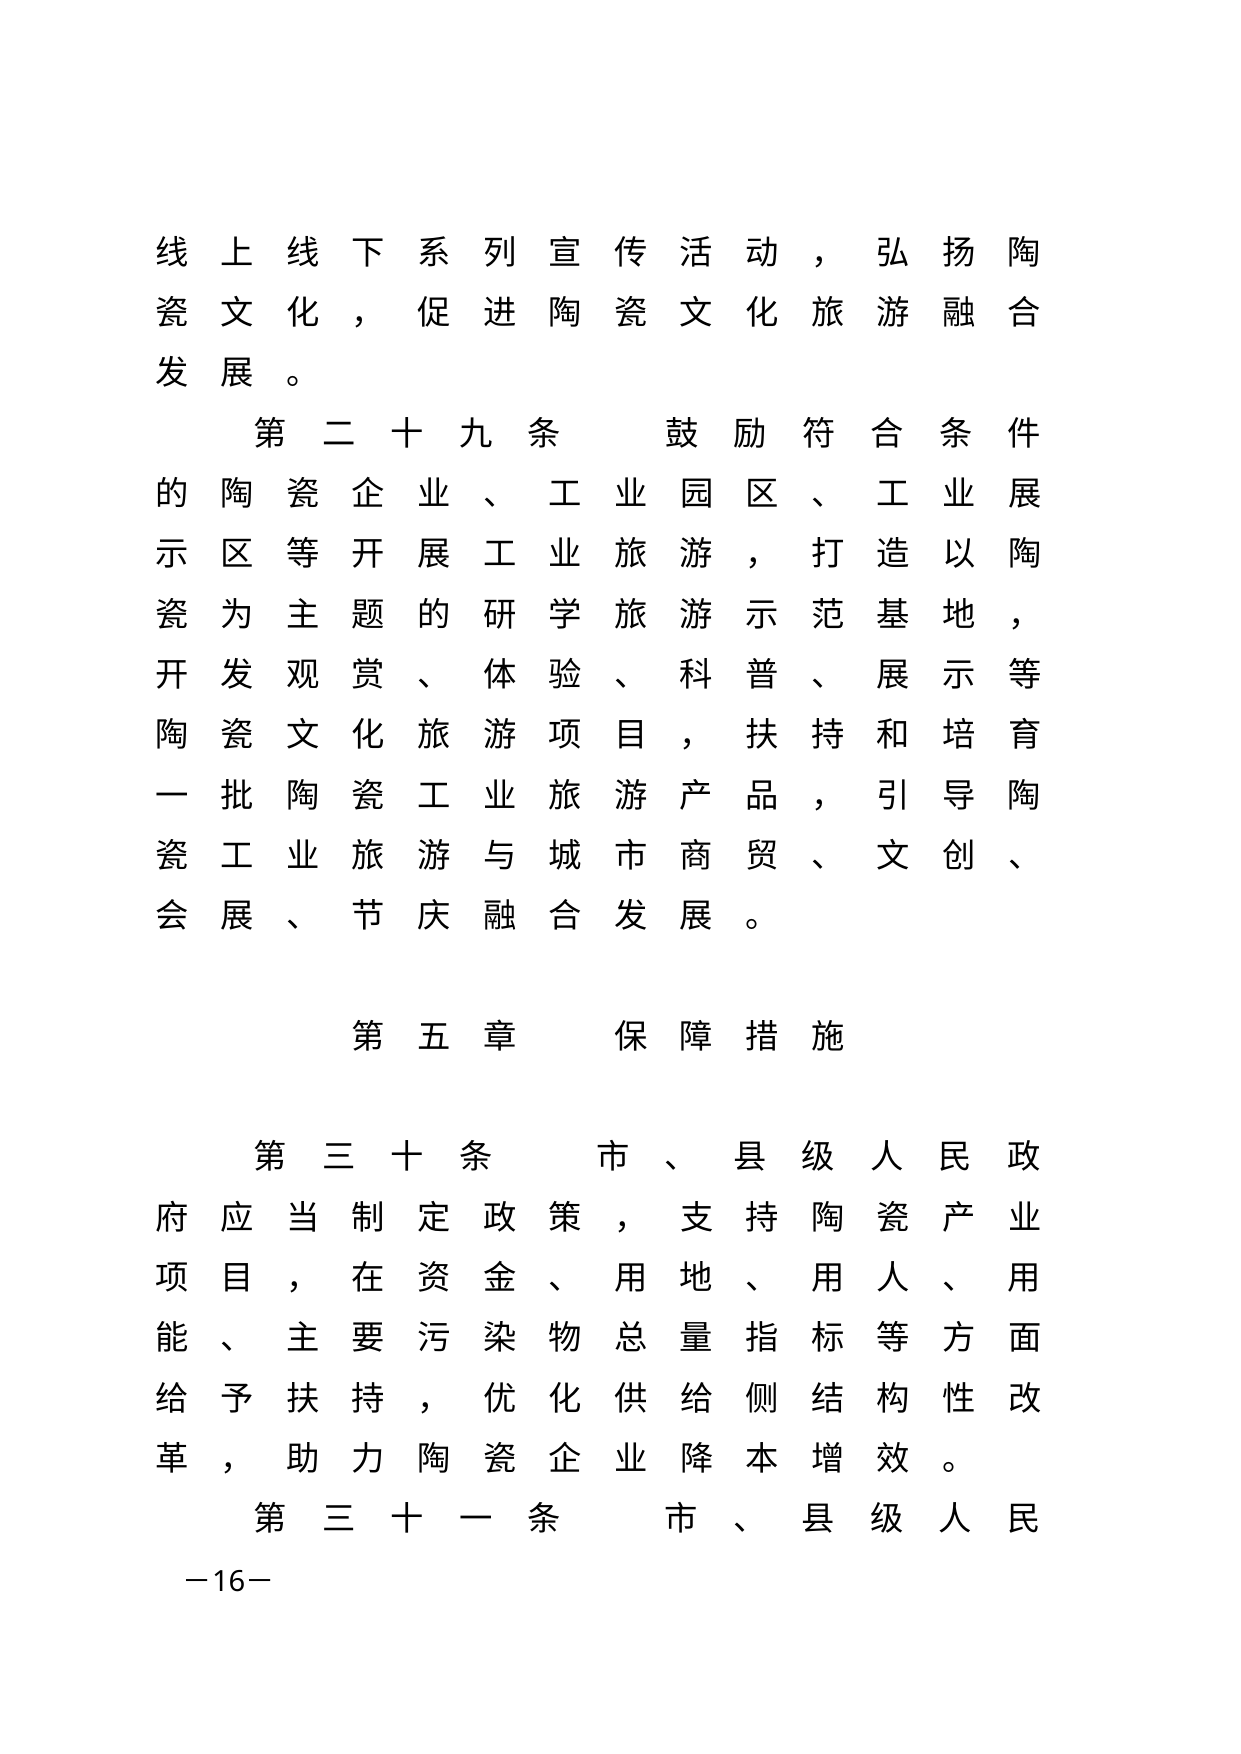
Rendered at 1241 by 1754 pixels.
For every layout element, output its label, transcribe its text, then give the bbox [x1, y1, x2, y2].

text 第二十八条 文化广电和旅游主管部门应当推动陶瓷文化遗产的活化利用，开发陶瓷文化旅游项目，培育陶瓷文化旅游品牌，打造一批集城市记忆、知识传播、创意文化、休闲体验于一体的陶瓷文化场景；将陶瓷文化列为本地旅游形象宣传内容，组织开展线上线下系列宣传活动，弘扬陶瓷文化，促进陶瓷文化旅游融合发展。 [155, 219, 1073, 400]
text 第三十一条 市、县级人民政府应当将陶瓷产业列入市、县产业基金投资方向，引导各类资金投入陶瓷相关企业和产业园区建设。 [155, 1486, 1073, 1546]
text 第三十条 市、县级人民政府应当制定政策，支持陶瓷产业项目，在资金、用地、用人、用能、主要污染物总量指标等方面给予扶持，优化供给侧结构性改革，助力陶瓷企业降本增效。 [155, 1124, 1073, 1486]
text 第二十九条 鼓励符合条件的陶瓷企业、工业园区、工业展示区等开展工业旅游，打造以陶瓷为主题的研学旅游示范基地，开发观赏、体验、科普、展示等陶瓷文化旅游项目，扶持和培育一批陶瓷工业旅游产品，引导陶瓷工业旅游与城市商贸、文创、会展、节庆融合发展。 [155, 400, 1073, 943]
text 第五章 保障措施 [155, 1003, 1073, 1064]
